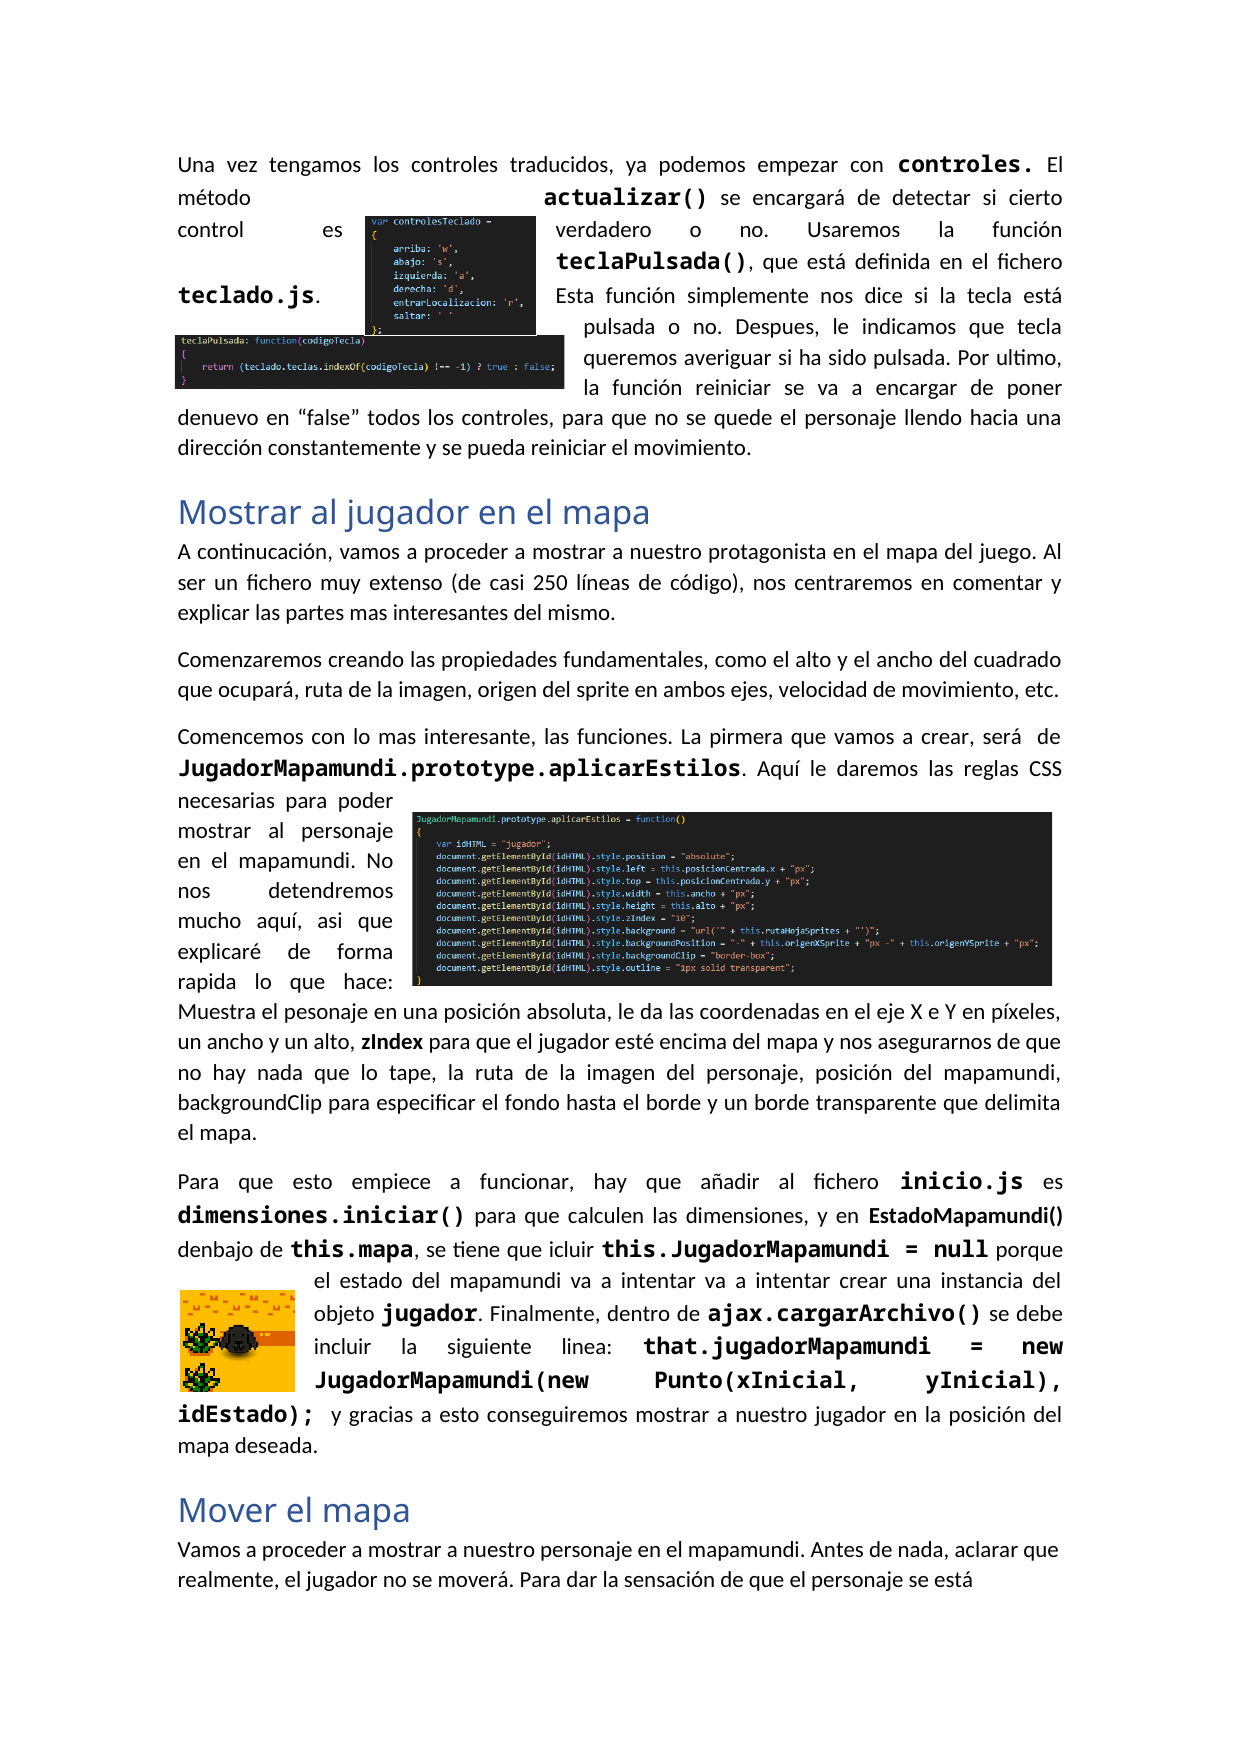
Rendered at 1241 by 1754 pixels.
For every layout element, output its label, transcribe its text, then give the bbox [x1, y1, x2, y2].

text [177, 1535, 1063, 1593]
picture [365, 216, 536, 335]
text Una vez tengamos los controles traducidos, ya podemos empezar con controles. El método actualizar() se encargará de detectar si cierto control es verdadero o no. Usaremos la función teclaPulsada(), que está definida en el fichero teclado.js. Esta función simplemente nos dice si la tecla está pulsada o no. Despues, le indicamos que tecla queremos averiguar si ha sido pulsada. Por ultimo, la función reiniciar se va a encargar de poner denuevo en “false” todos los controles, para que no se quede el personaje llendo hacia una dirección constantemente y se pueda reiniciar el movimiento. [177, 148, 1063, 461]
picture [411, 812, 1053, 985]
text Para que esto empiece a funcionar, hay que añadir al fichero inicio.js es dimensiones.iniciar() para que calculen las dimensiones, y en EstadoMapamundi() denbajo de this.mapa, se tiene que icluir this.JugadorMapamundi = null porque el estado del mapamundi va a intentar va a intentar crear una instancia del objeto jugador. Finalmente, dentro de ajax.cargarArchivo() se debe incluir la siguiente linea: that.jugadorMapamundi = new JugadorMapamundi(new Punto(xInicial, yInicial), idEstado); y gracias a esto conseguiremos mostrar a nuestro jugador en la posición del mapa deseada. [177, 1165, 1063, 1459]
picture [179, 1290, 295, 1391]
picture [174, 335, 565, 389]
subtitle Mover el mapa [177, 1486, 1063, 1532]
subtitle Mostrar al jugador en el mapa [177, 488, 1063, 534]
text A continucación, vamos a proceder a mostrar a nuestro protagonista en el mapa del juego. Al ser un fichero muy extenso (de casi 250 líneas de código), nos centraremos en comentar y explicar las partes mas interesantes del mismo. [177, 537, 1063, 626]
text Comenzaremos creando las propiedades fundamentales, como el alto y el ancho del cuadrado que ocupará, ruta de la imagen, origen del sprite en ambos ejes, velocidad de movimiento, etc. [177, 645, 1063, 703]
